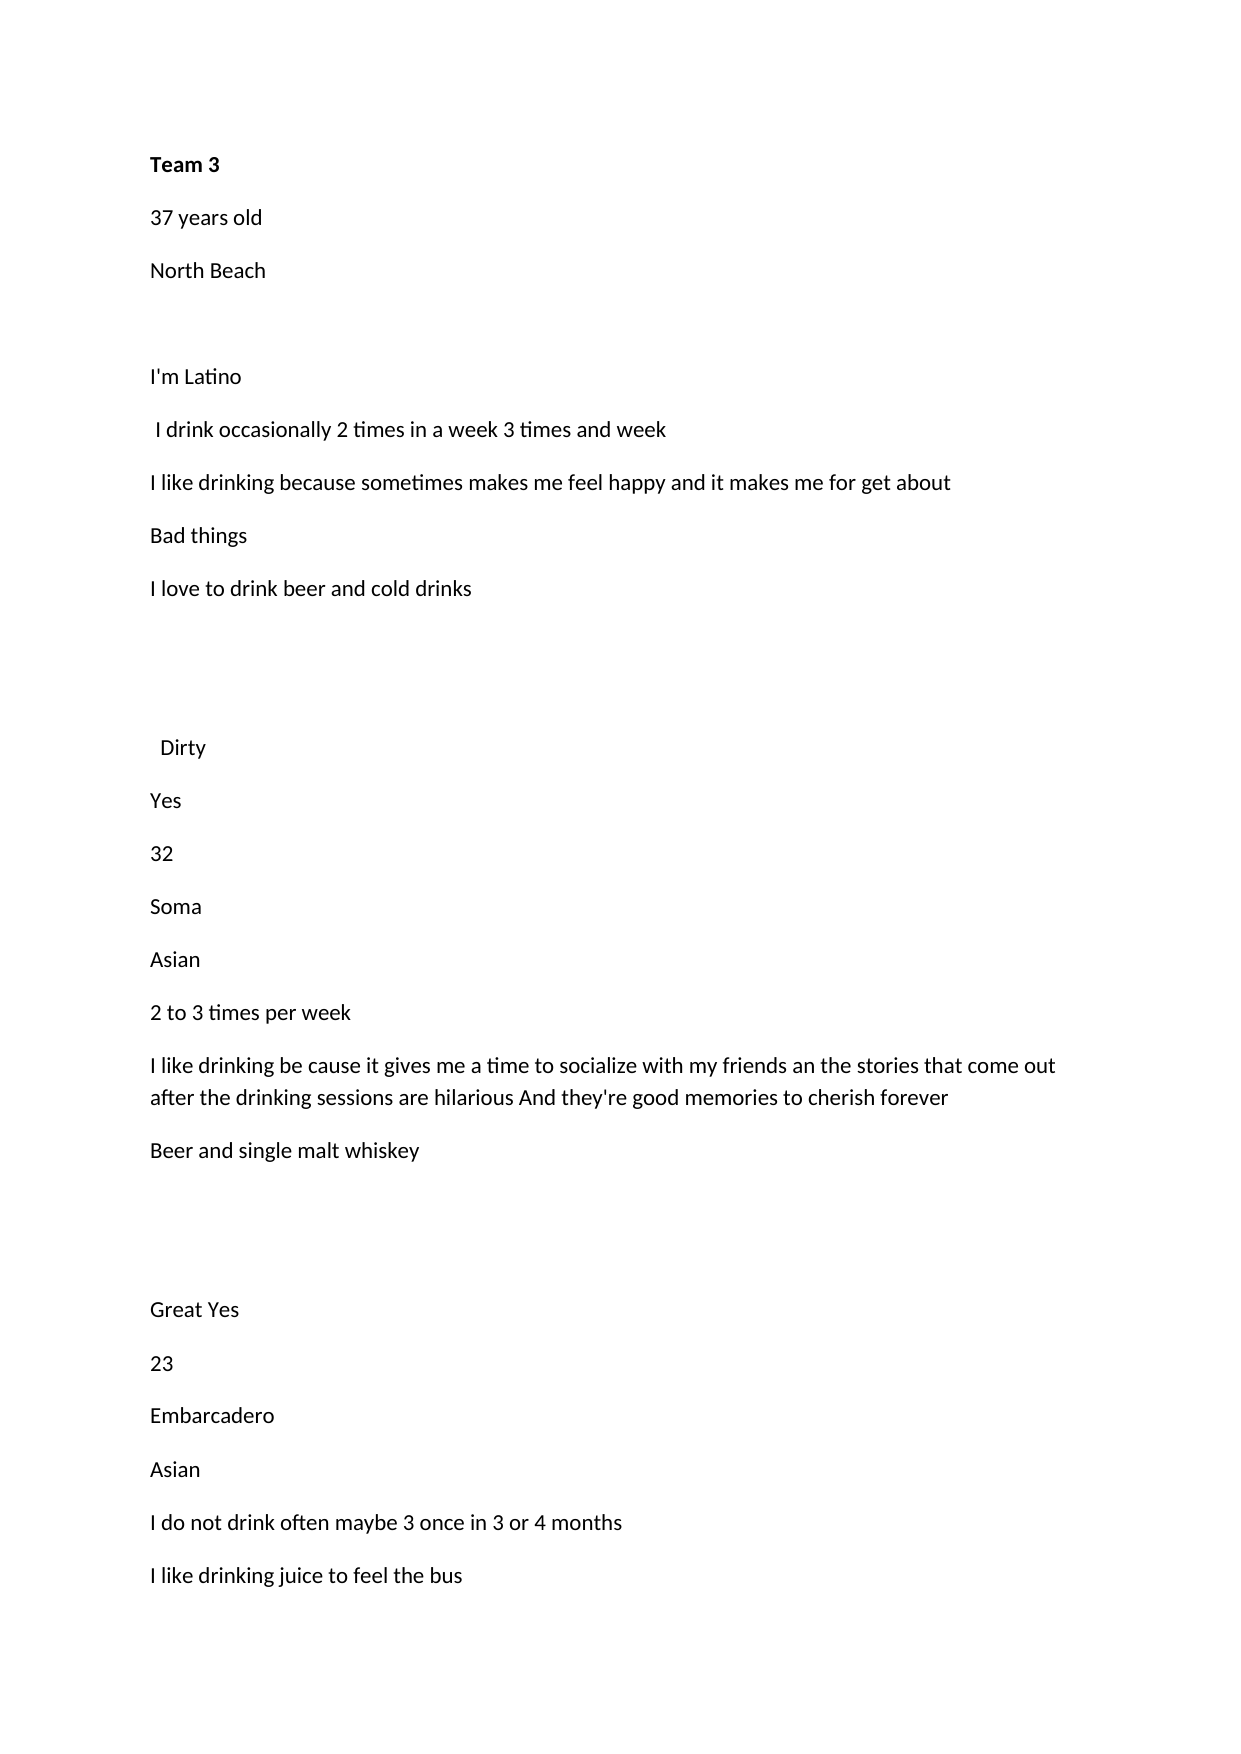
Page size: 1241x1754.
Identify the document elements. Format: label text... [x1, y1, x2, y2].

text I love to drink beer and cold drinks [150, 574, 1090, 602]
text I do not drink often maybe 3 once in 3 or 4 months [150, 1508, 1090, 1536]
text Asian [150, 945, 1090, 973]
text Embarcadero [150, 1402, 1090, 1430]
text Beer and single malt whiskey [150, 1137, 1090, 1164]
text Team 3 [150, 150, 1090, 178]
text 37 years old [150, 203, 1090, 231]
text 32 [150, 839, 1090, 867]
text I like drinking be cause it gives me a time to socialize with my friends an the stories that come out after the drinking sessions are hilarious And they're good memories to cherish forever [150, 1051, 1090, 1112]
text North Beach [150, 256, 1090, 284]
text I'm Latino [150, 362, 1090, 390]
text Soma [150, 892, 1090, 920]
text Asian [150, 1455, 1090, 1483]
text Great Yes [150, 1296, 1090, 1324]
text 23 [150, 1349, 1090, 1377]
text 2 to 3 times per week [150, 998, 1090, 1026]
text Yes [150, 786, 1090, 814]
text I like drinking juice to feel the bus [150, 1561, 1090, 1589]
text I drink occasionally 2 times in a week 3 times and week [150, 415, 1090, 443]
text Dirty [150, 733, 1090, 761]
text Bad things [150, 521, 1090, 549]
text I like drinking because sometimes makes me feel happy and it makes me for get about [150, 468, 1090, 496]
